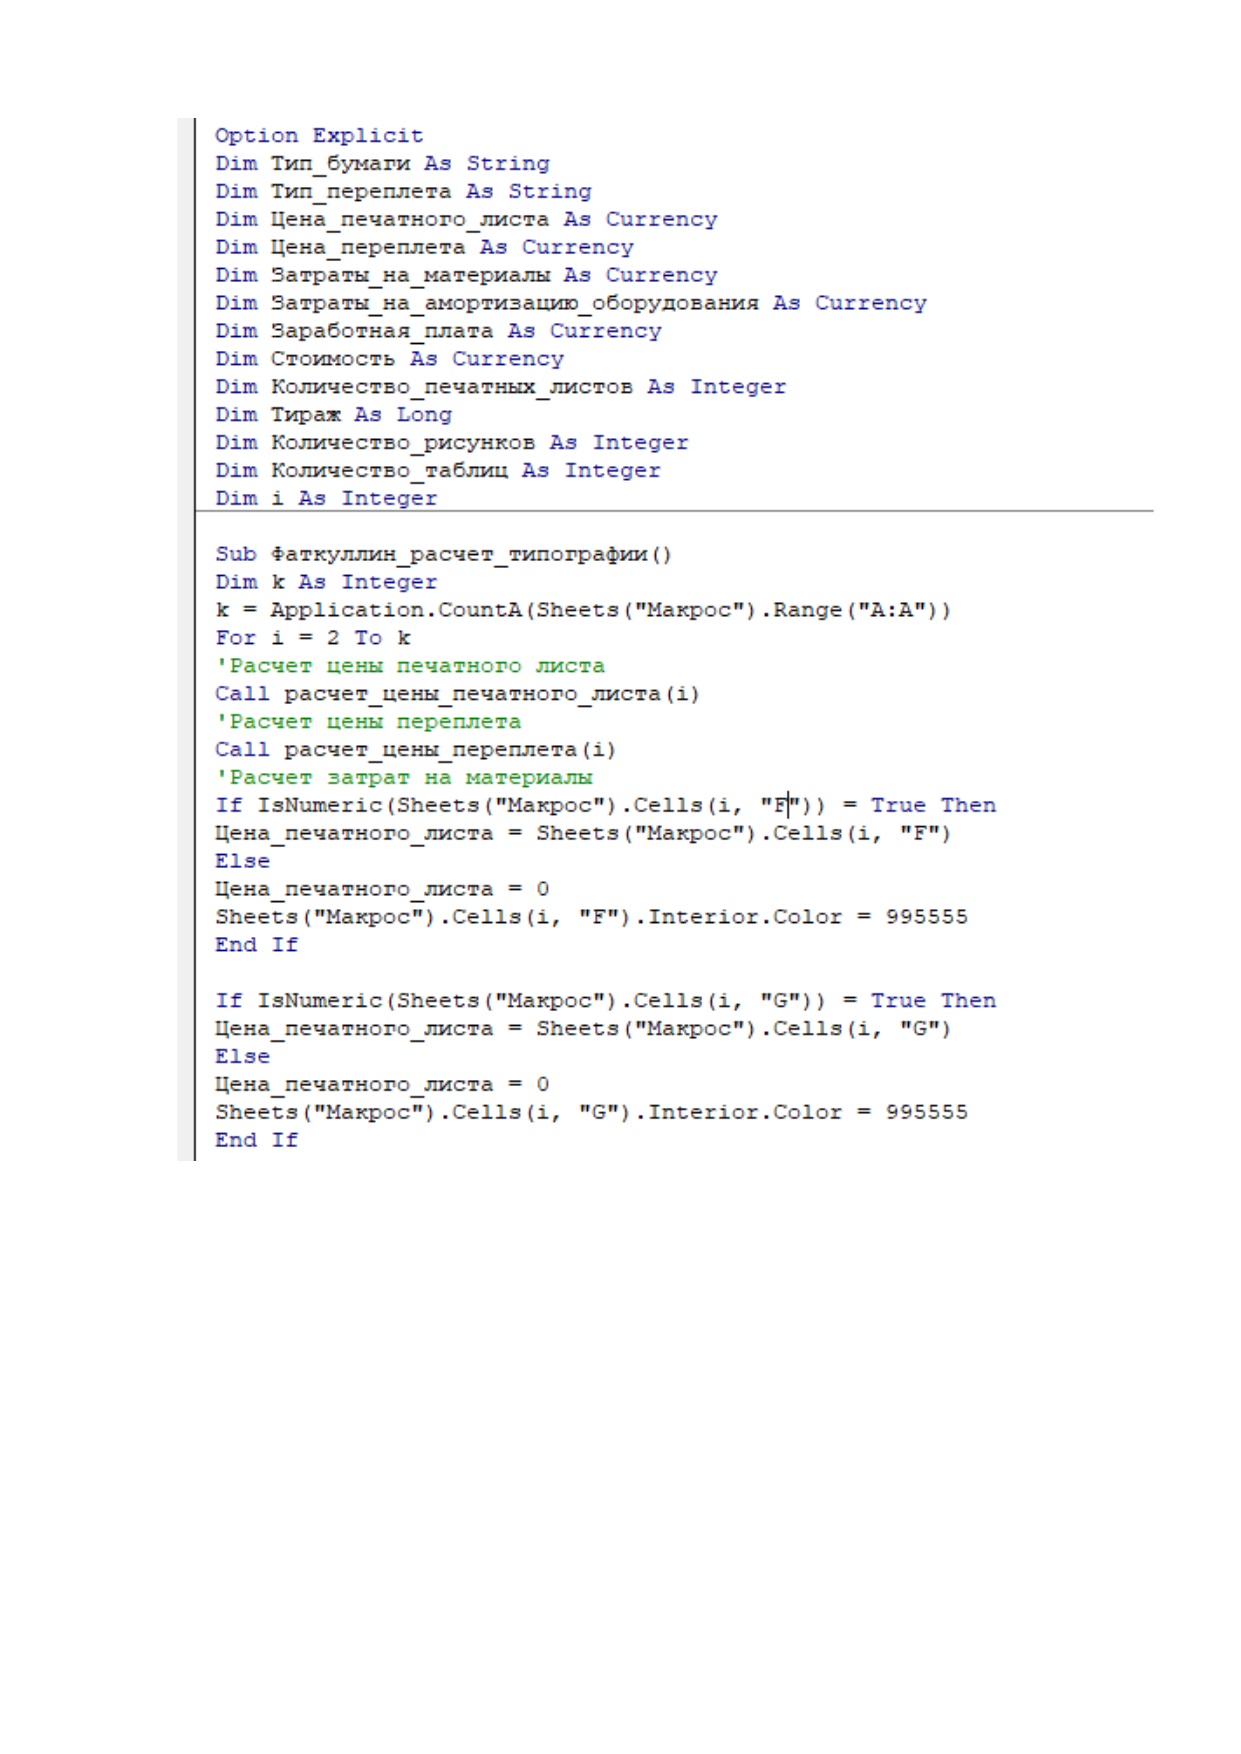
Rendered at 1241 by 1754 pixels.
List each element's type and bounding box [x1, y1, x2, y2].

picture [177, 118, 1154, 1161]
